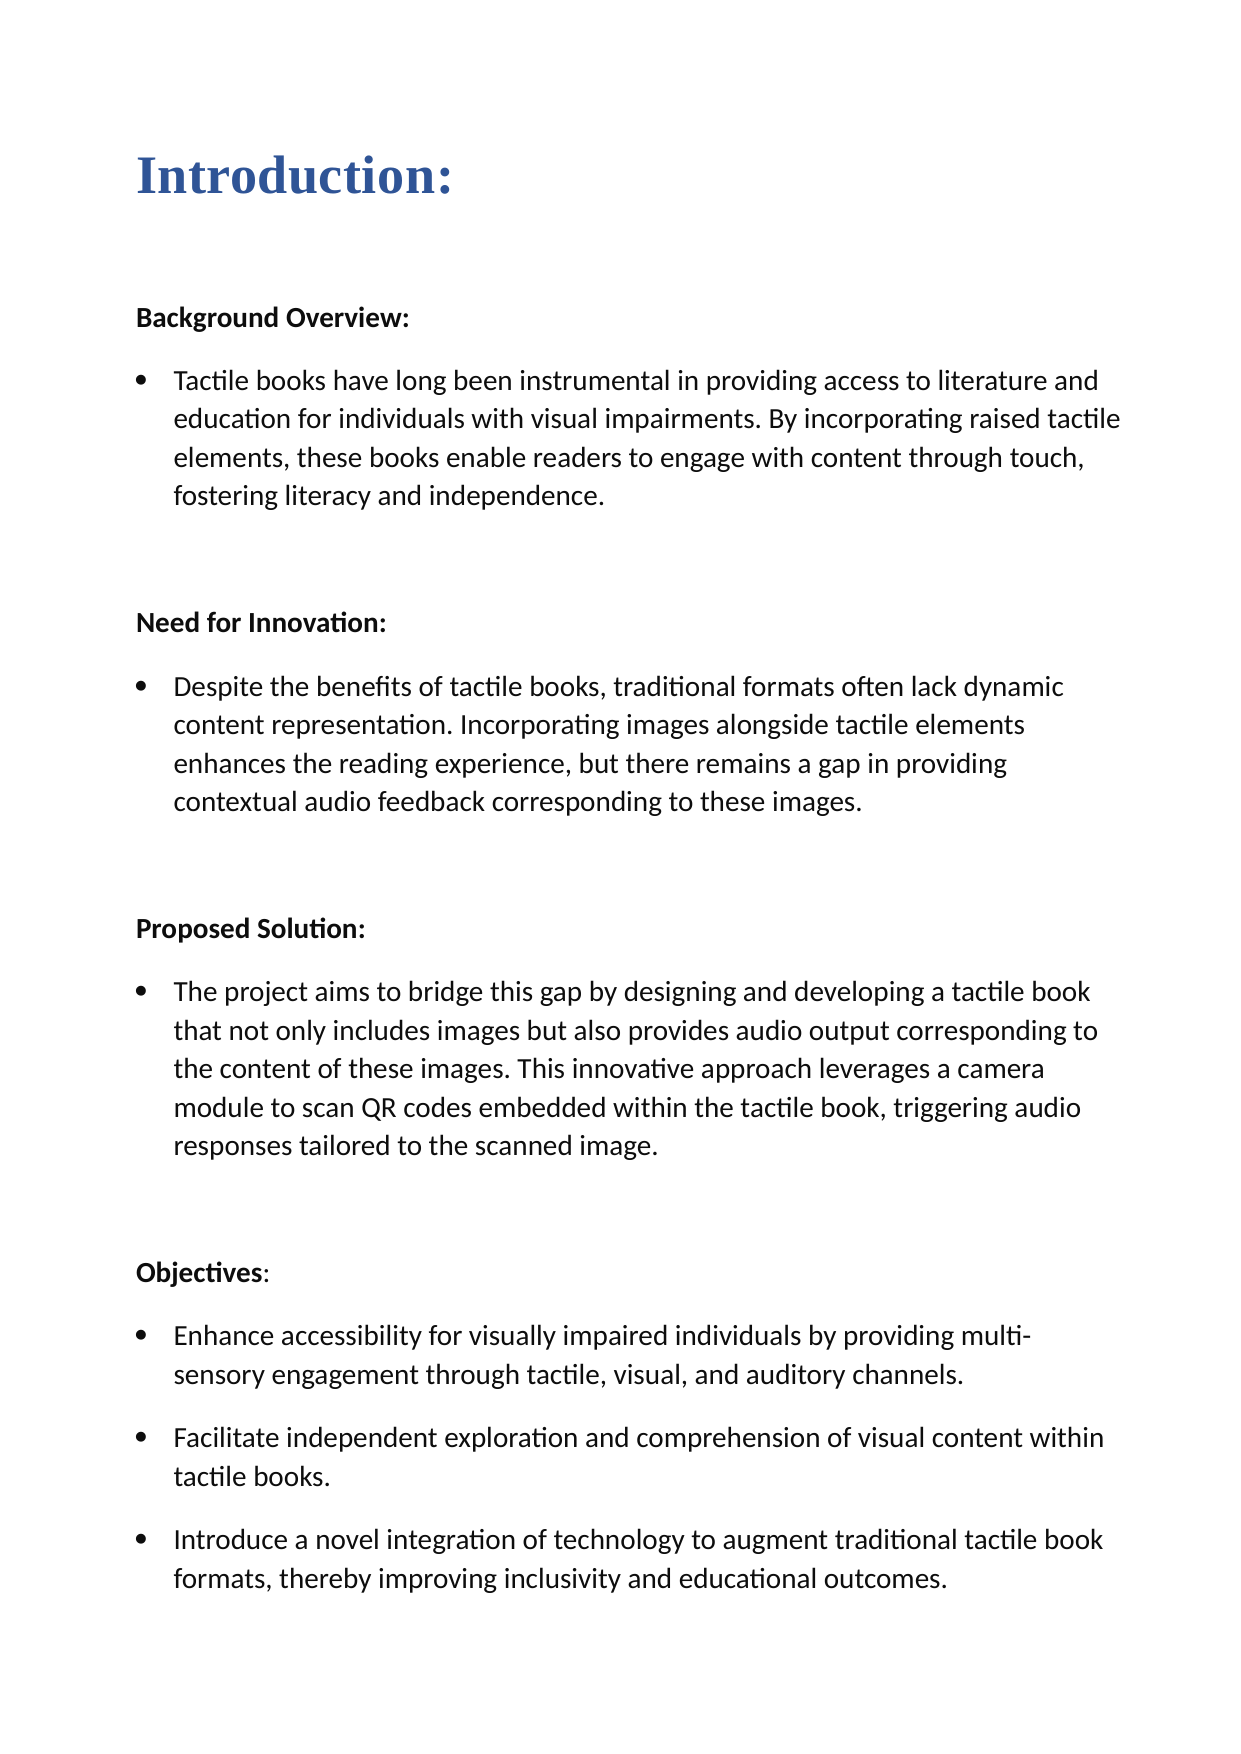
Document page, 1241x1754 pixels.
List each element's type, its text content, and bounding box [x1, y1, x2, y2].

subtitle Proposed Solution: [136, 910, 1122, 946]
subtitle Despite the benefits of tactile books, traditional formats often lack dynamic content representation. Incorporating images alongside tactile elements enhances the reading experience, but there remains a gap in providing contextual audio feedback corresponding to these images. [136, 668, 1122, 819]
subtitle Need for Innovation: [136, 604, 1122, 640]
subtitle The project aims to bridge this gap by designing and developing a tactile book that not only includes images but also provides audio output corresponding to the content of these images. This innovative approach leverages a camera module to scan QR codes embedded within the tactile book, triggering audio responses tailored to the scanned image. [136, 973, 1122, 1163]
subtitle Facilitate independent exploration and comprehension of visual content within tactile books. [136, 1419, 1122, 1493]
subtitle Enhance accessibility for visually impaired individuals by providing multi-sensory engagement through tactile, visual, and auditory channels. [136, 1317, 1122, 1392]
subtitle Tactile books have long been instrumental in providing access to literature and education for individuals with visual impairments. By incorporating raised tactile elements, these books enable readers to engage with content through touch, fostering literacy and independence. [136, 362, 1122, 513]
subtitle Introduce a novel integration of technology to augment traditional tactile book formats, thereby improving inclusivity and educational outcomes. [136, 1521, 1122, 1595]
subtitle Objectives: [136, 1254, 1122, 1290]
subtitle Introduction: [136, 143, 1122, 205]
subtitle Background Overview: [136, 299, 1122, 334]
